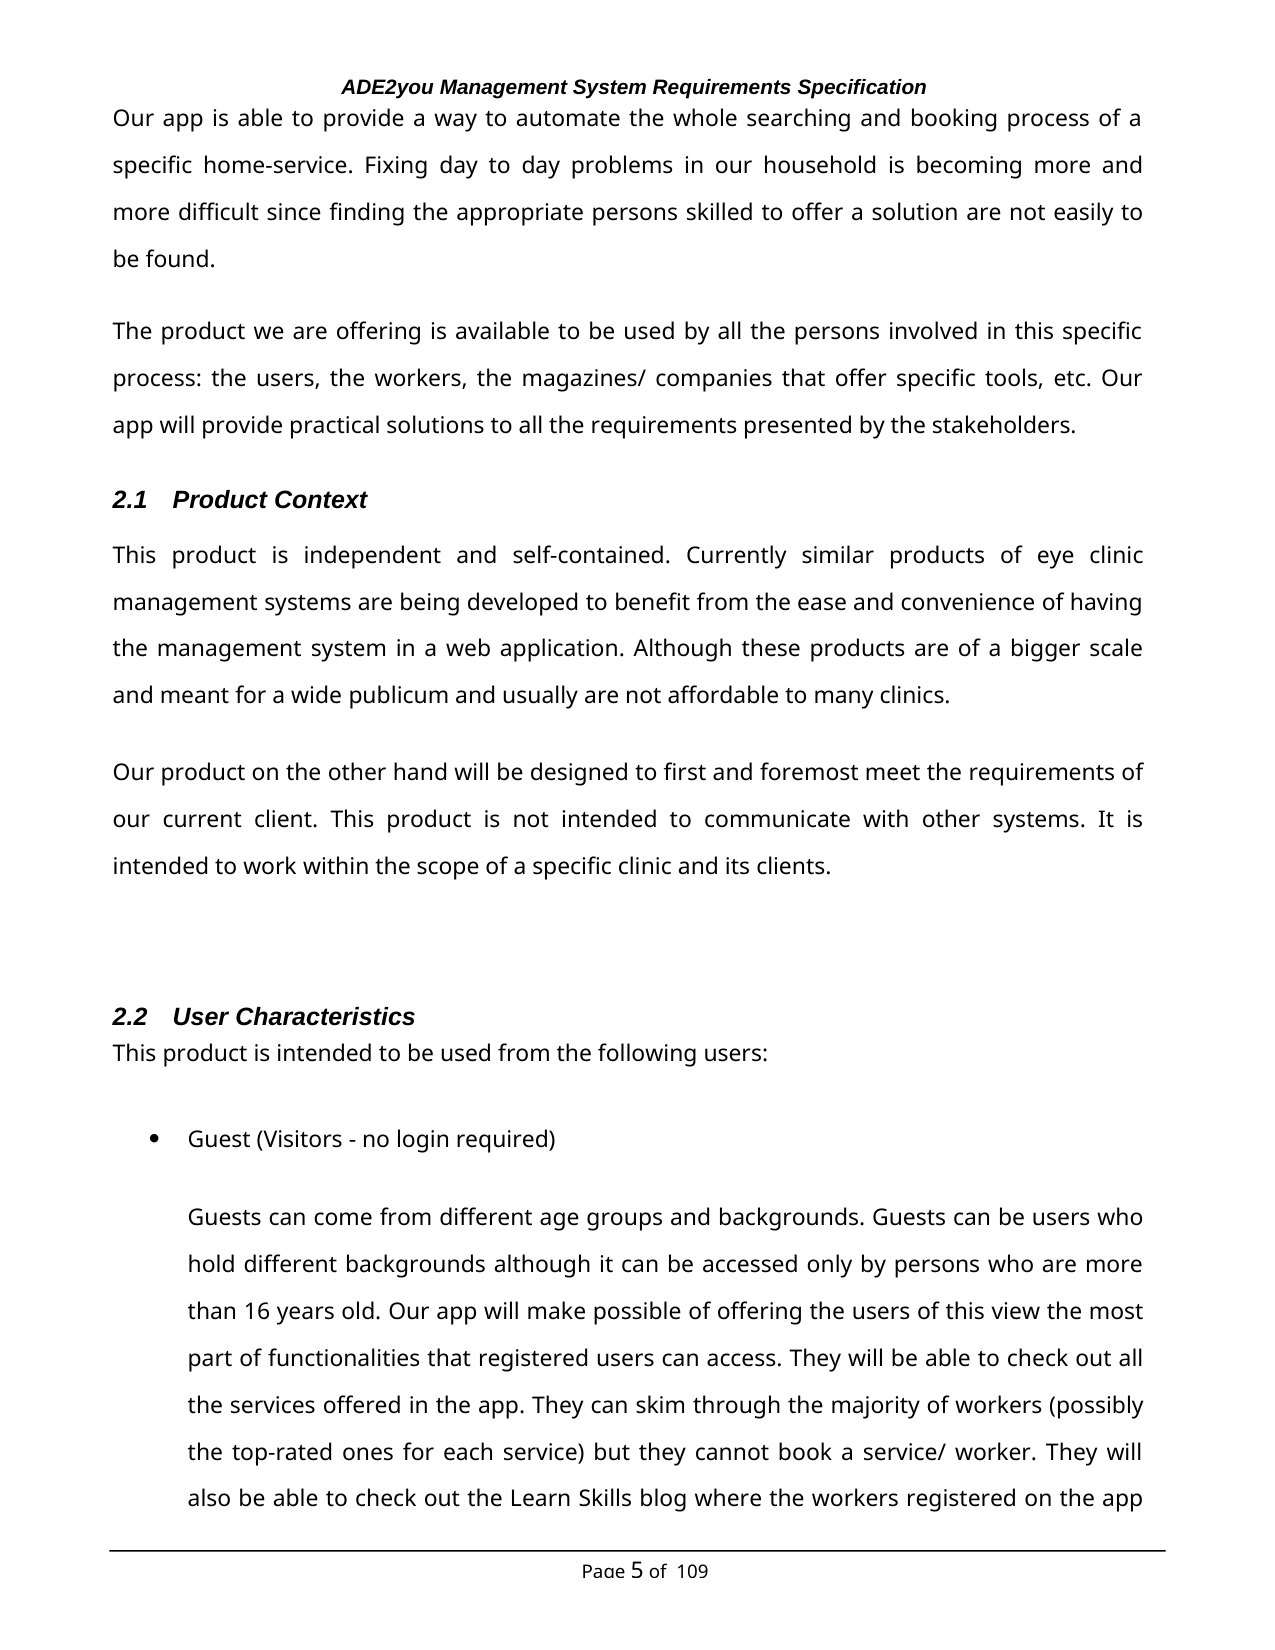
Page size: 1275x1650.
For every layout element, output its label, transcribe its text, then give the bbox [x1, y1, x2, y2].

text The product we are offering is available to be used by all the persons involved in this specific process: the users, the workers, the magazines/ companies that offer specific tools, etc. Our app will provide practical solutions to all the requirements presented by the stakeholders. [112, 315, 1144, 440]
text This product is independent and self-contained. Currently similar products of eye clinic management systems are being developed to benefit from the ease and convenience of having the management system in a web application. Although these products are of a bigger scale and meant for a wide publicum and usually are not affordable to many clinics. [112, 539, 1144, 711]
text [187, 1201, 1144, 1513]
text Our product on the other hand will be designed to first and foremost meet the requirements of our current client. This product is not intended to communicate with other systems. It is intended to work within the scope of a specific clinic and its clients. [112, 756, 1144, 881]
list Guest (Visitors - no login required) [150, 1123, 1275, 1154]
subtitle User Characteristics [112, 1002, 1275, 1031]
text This product is intended to be used from the following users: [112, 1037, 1275, 1069]
text Our app is able to provide a way to automate the whole searching and booking process of a specific home-service. Fixing day to day problems in our household is becoming more and more difficult since finding the appropriate persons skilled to offer a solution are not easily to be found. [112, 102, 1144, 274]
subtitle Product Context [112, 485, 1275, 514]
